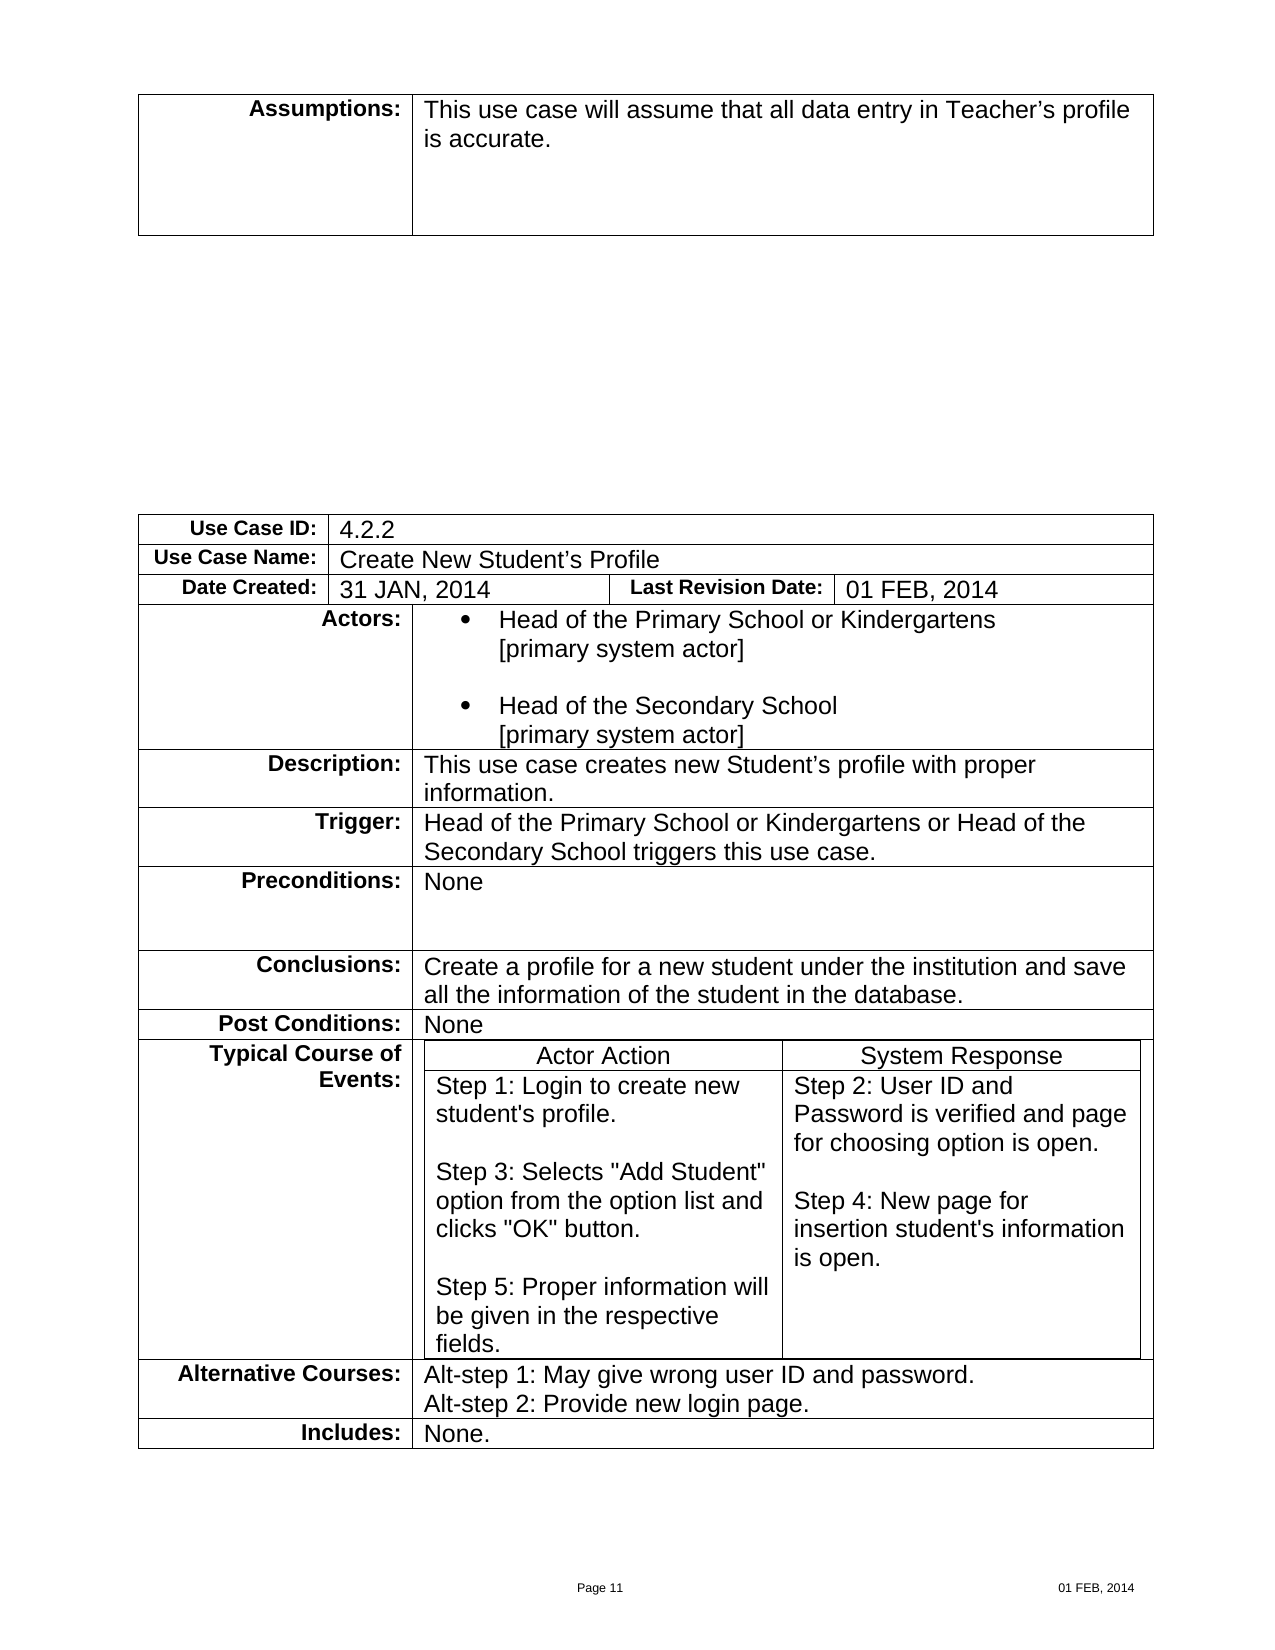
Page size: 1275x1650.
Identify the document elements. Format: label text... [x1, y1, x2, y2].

table_cell [413, 1040, 424, 1359]
table_cell This use case will assume that all data entry in Teacher’s profile is accurate. [413, 95, 1153, 235]
table_cell Trigger: [139, 808, 412, 866]
table_cell Create New Student’s Profile [329, 545, 1153, 574]
table_cell None [413, 867, 1153, 950]
table_cell 31 JAN, 2014 [329, 575, 609, 604]
table_cell None. [413, 1419, 1153, 1448]
table_cell Assumptions: [139, 95, 412, 235]
table_cell [425, 1071, 782, 1358]
table_cell Date Created: [139, 575, 328, 604]
table_cell Head of the Primary School or Kindergartens or Head of the Secondary School triggers this use case. [413, 808, 1153, 866]
table_cell [1141, 1040, 1153, 1359]
table_cell Preconditions: [139, 867, 412, 950]
table_cell 01 FEB, 2014 [835, 575, 1153, 604]
table_cell [425, 1041, 782, 1070]
table_cell Use Case Name: [139, 545, 328, 574]
table_cell Includes: [139, 1419, 412, 1448]
table_header Use Case ID: [139, 515, 328, 544]
table_header 4.2.2 [329, 515, 1153, 544]
table_cell Description: [139, 750, 412, 807]
table_cell Conclusions: [139, 951, 412, 1009]
table_cell Typical Course of Events: [139, 1040, 412, 1359]
table_cell Last Revision Date: [610, 575, 834, 604]
table_cell None [413, 1010, 1153, 1039]
table_cell This use case creates new Student’s profile with proper information. [413, 750, 1153, 807]
table_cell Actors: [139, 605, 412, 749]
table_cell Alternative Courses: [139, 1360, 412, 1418]
table_cell [783, 1071, 1140, 1358]
table_cell Head of the Primary School or Kindergartens [primary system actor] Head of the Secondary School [primary system actor] [413, 605, 1153, 749]
table_cell Post Conditions: [139, 1010, 412, 1039]
table_cell [783, 1041, 1140, 1070]
table_cell Create a profile for a new student under the institution and save all the information of the student in the database. [413, 951, 1153, 1009]
table_cell Alt-step 1: May give wrong user ID and password. Alt-step 2: Provide new login page. [413, 1360, 1153, 1418]
